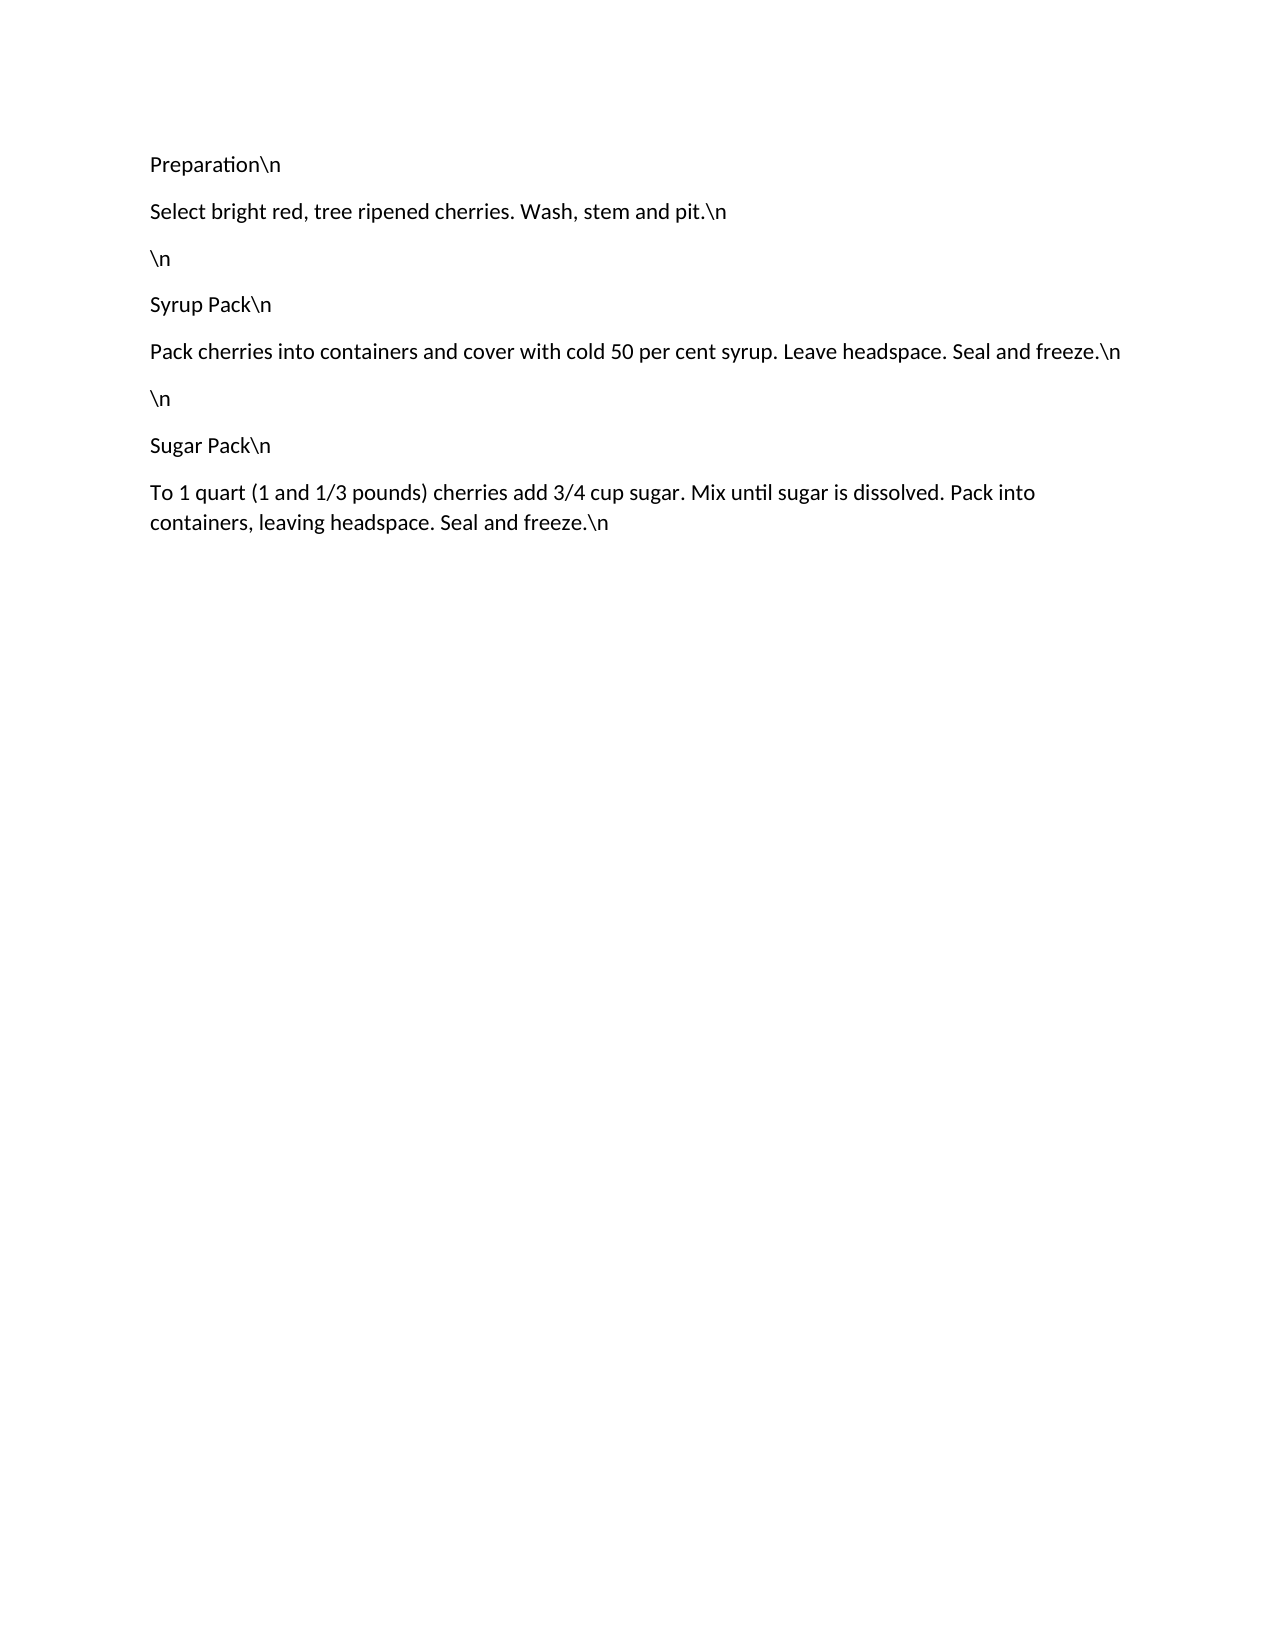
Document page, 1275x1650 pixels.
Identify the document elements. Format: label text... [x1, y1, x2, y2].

text Sugar Pack\n [150, 431, 1125, 459]
text Pack cherries into containers and cover with cold 50 per cent syrup. Leave headspace. Seal and freeze.\n [150, 337, 1125, 366]
text Syrup Pack\n [150, 291, 1125, 319]
text \n [150, 244, 1125, 272]
text \n [150, 384, 1125, 412]
text Preparation\n [150, 150, 1125, 178]
text To 1 quart (1 and 1/3 pounds) cherries add 3/4 cup sugar. Mix until sugar is dissolved. Pack into containers, leaving headspace. Seal and freeze.\n [150, 478, 1125, 536]
text Select bright red, tree ripened cherries. Wash, stem and pit.\n [150, 197, 1125, 225]
